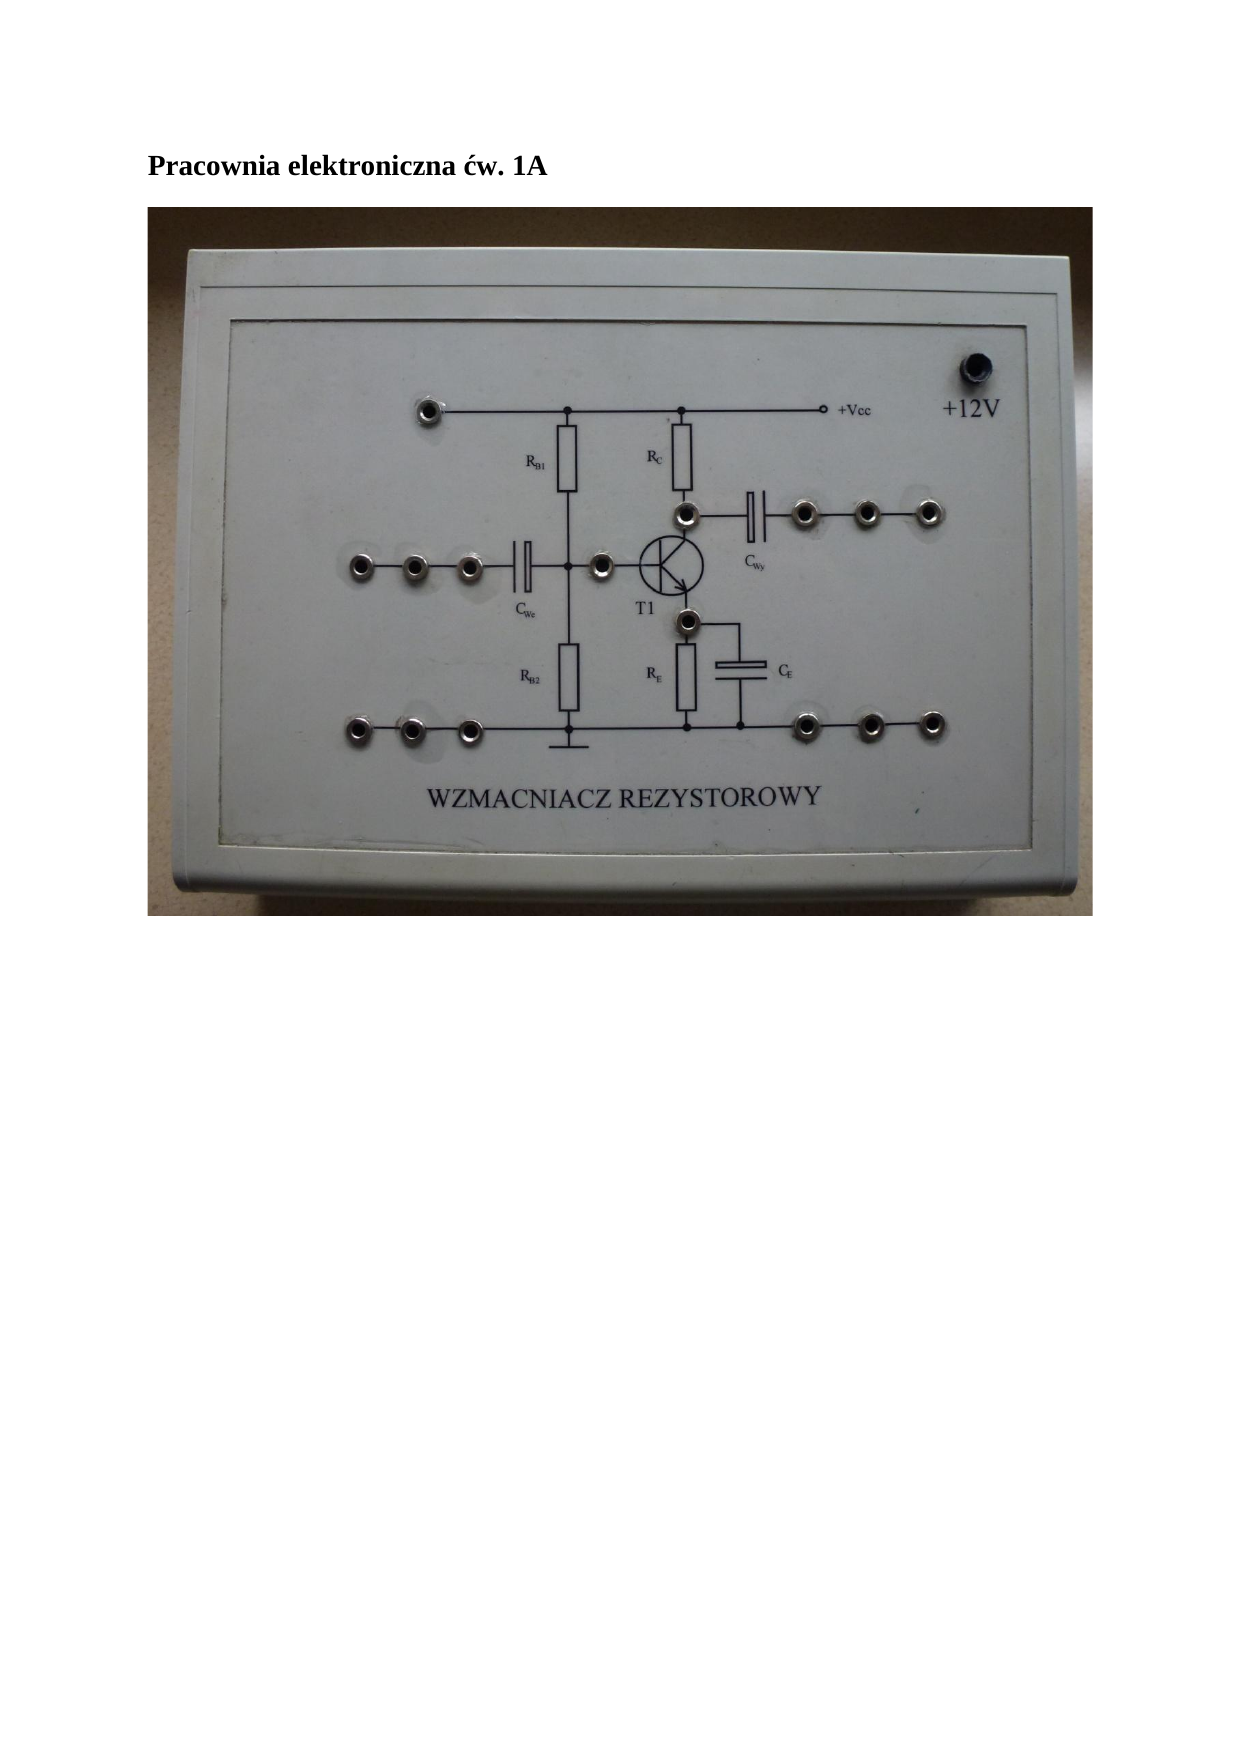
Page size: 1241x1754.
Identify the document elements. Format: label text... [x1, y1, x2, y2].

text Pracownia elektroniczna ćw. 1A [148, 148, 1093, 181]
picture [147, 207, 1093, 916]
